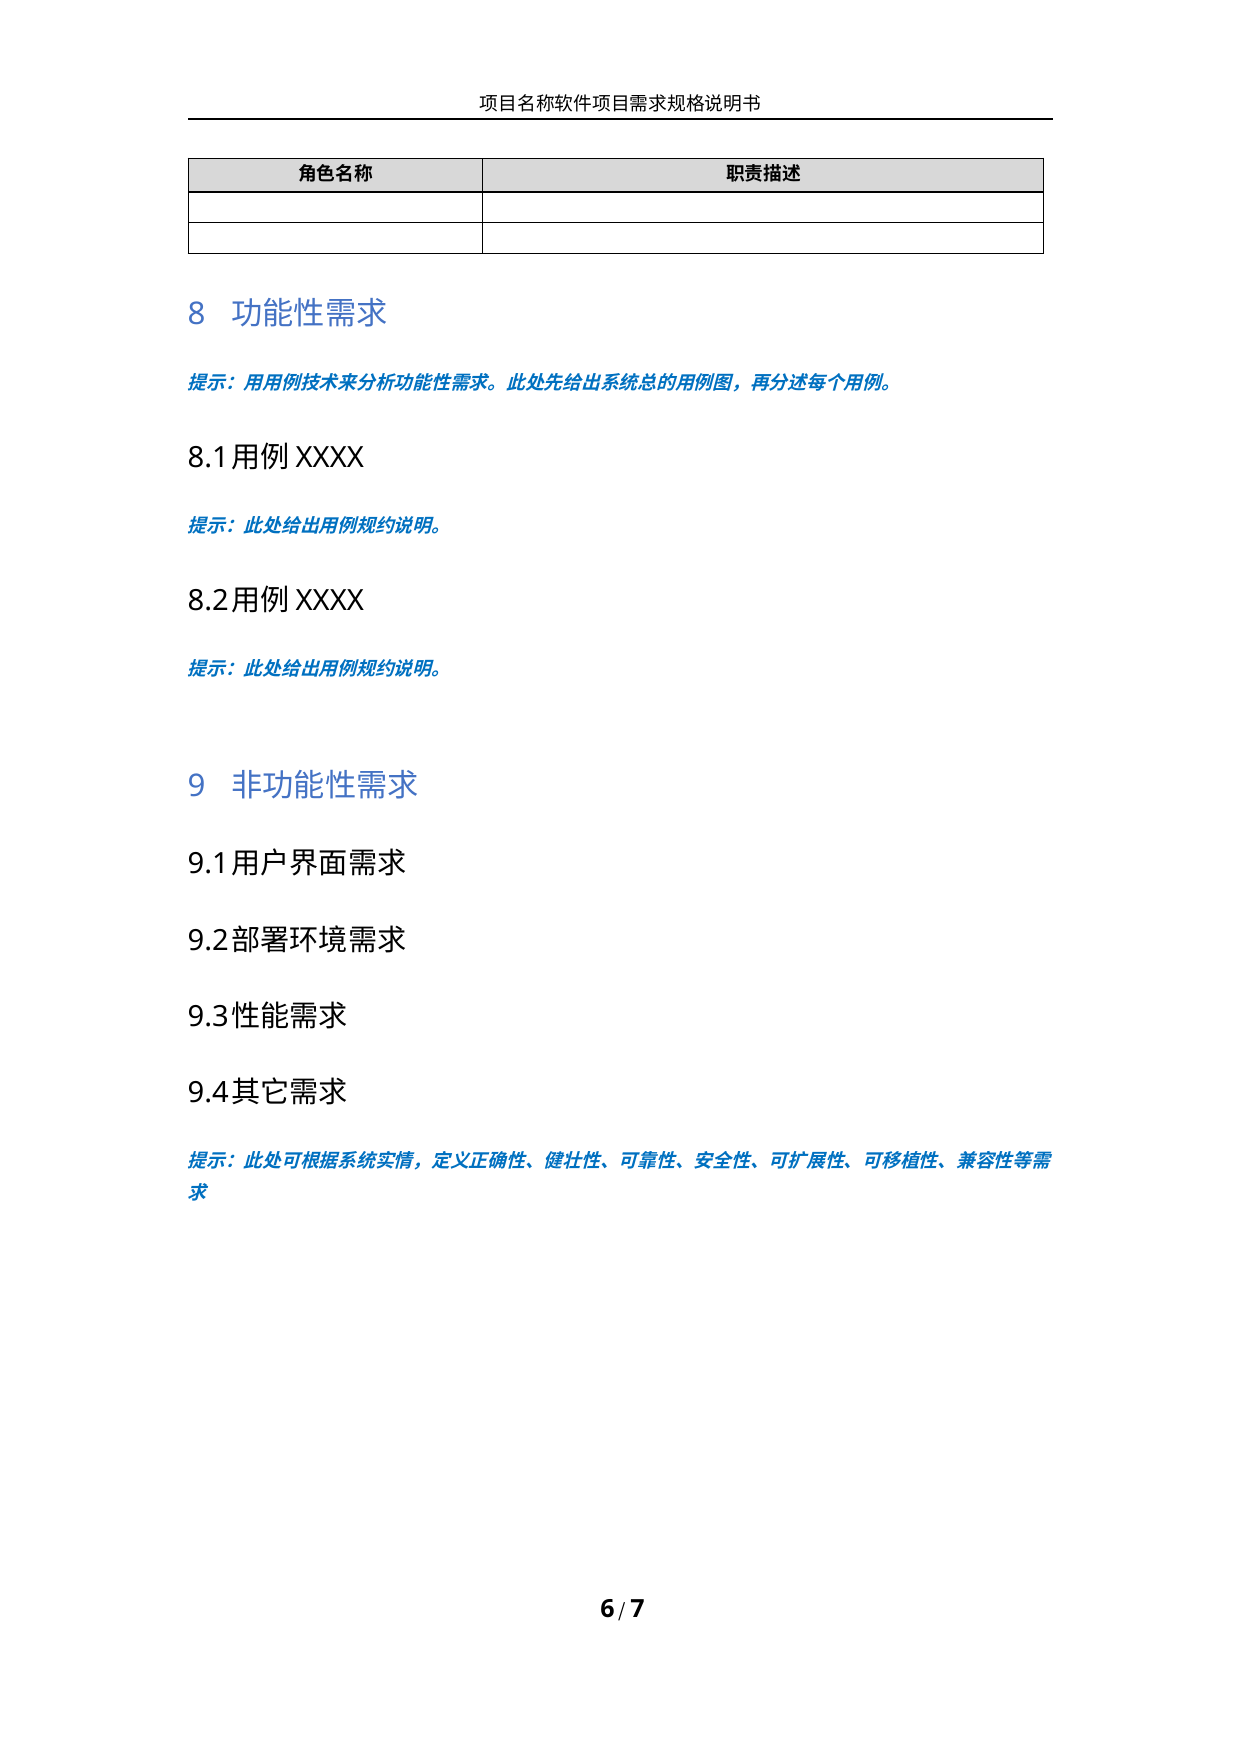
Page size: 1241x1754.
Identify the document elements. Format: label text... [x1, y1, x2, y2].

text 提示：用用例技术来分析功能性需求。此处先给出系统总的用例图，再分述每个用例。 [187, 367, 1053, 394]
text 提示：此处可根据系统实情，定义正确性、健壮性、可靠性、安全性、可扩展性、可移植性、兼容性等需求 [187, 1145, 1053, 1205]
subtitle 部署环境需求 [187, 916, 1053, 959]
subtitle 用户界面需求 [187, 840, 1053, 882]
text 提示：此处给出用例规约说明。 [187, 653, 1053, 680]
subtitle 用例XXXX [187, 577, 1053, 619]
subtitle 用例XXXX [187, 434, 1053, 476]
table_cell [189, 223, 482, 253]
subtitle 性能需求 [187, 993, 1053, 1035]
table_cell [483, 223, 1043, 253]
table_cell [483, 193, 1043, 222]
subtitle 非功能性需求 [187, 761, 1053, 806]
table_cell [189, 193, 482, 222]
subtitle 功能性需求 [187, 288, 1053, 333]
text 提示：此处给出用例规约说明。 [187, 510, 1053, 537]
subtitle 其它需求 [187, 1069, 1053, 1111]
table_header 职责描述 [483, 159, 1043, 191]
table_header 角色名称 [189, 159, 482, 191]
